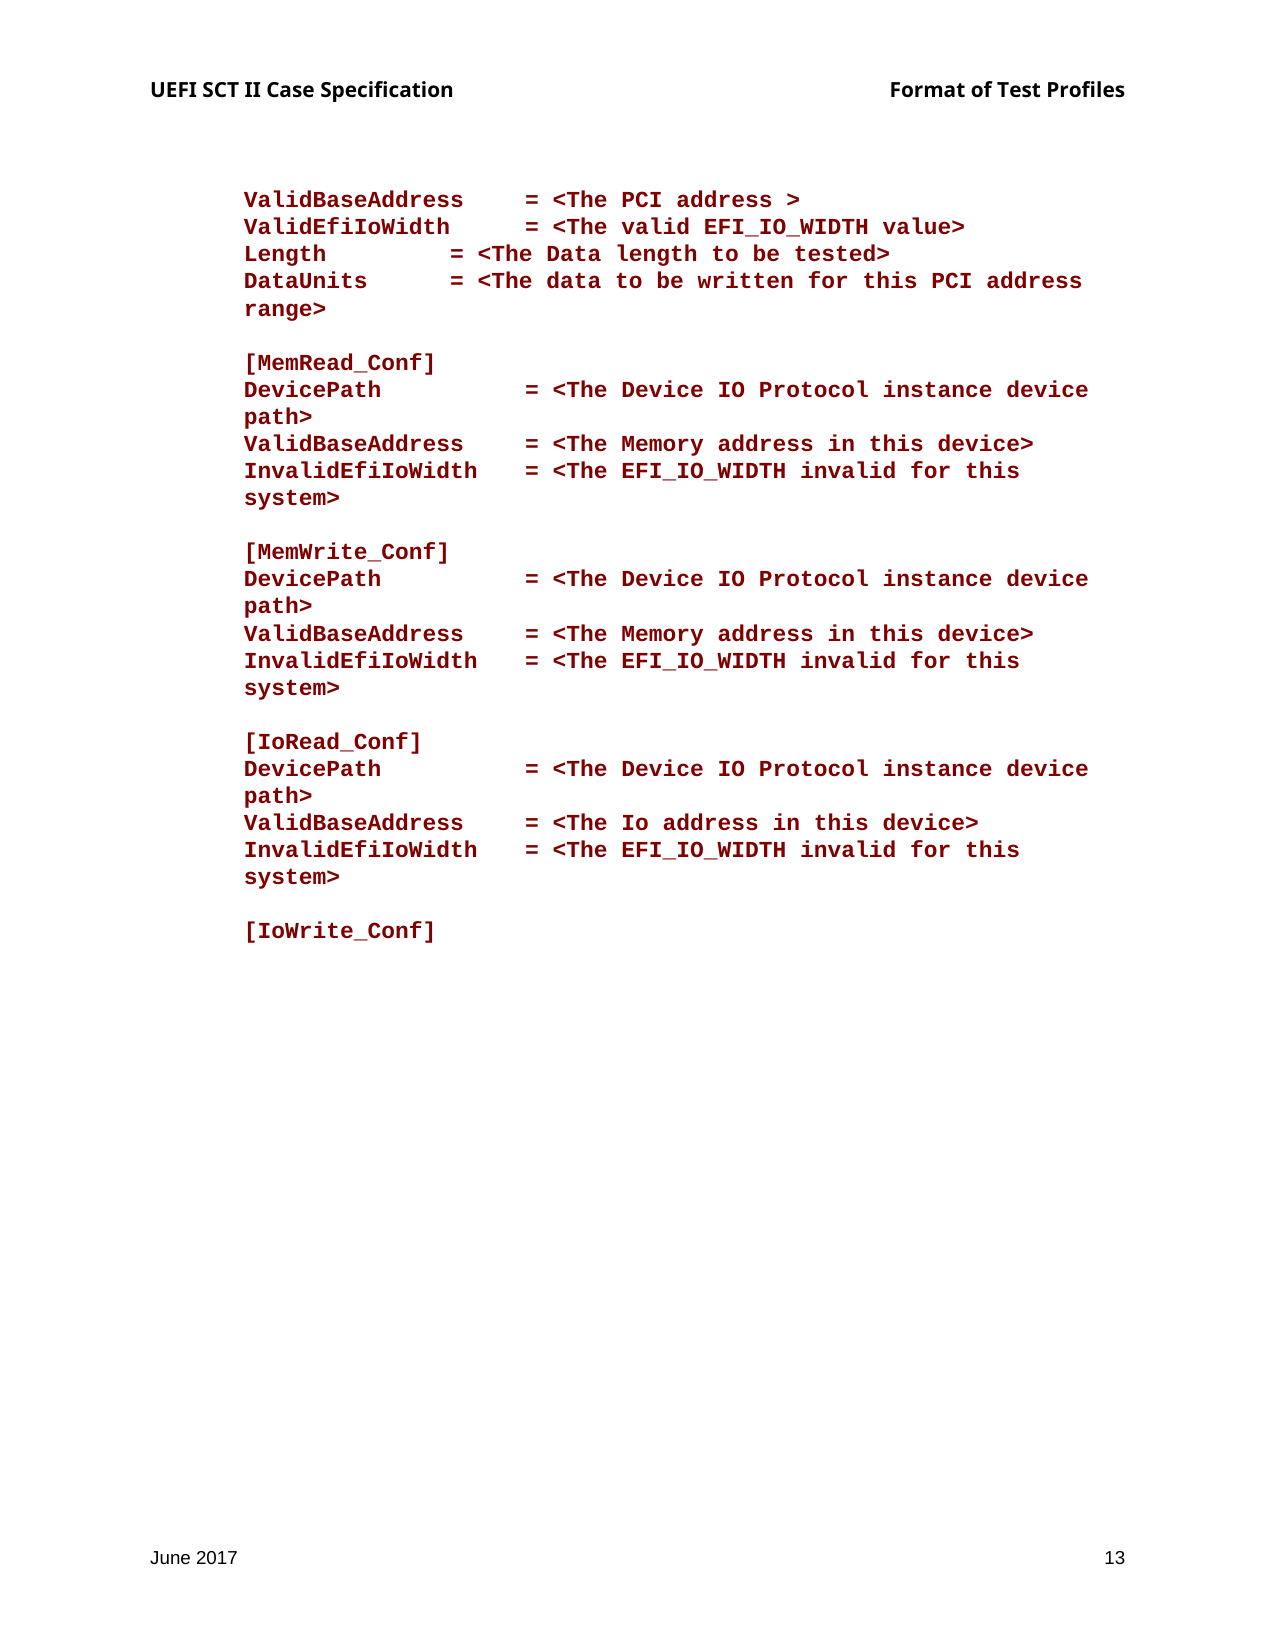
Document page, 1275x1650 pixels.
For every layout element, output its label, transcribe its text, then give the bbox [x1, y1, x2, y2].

text [IoWrite_Conf] [244, 919, 1125, 946]
text [MemRead_Conf] [244, 350, 1125, 377]
text [MemWrite_Conf] [244, 539, 1125, 567]
text ValidBaseAddress = <The PCI address > [244, 187, 1125, 214]
text InvalidEfiIoWidth = <The EFI_IO_WIDTH invalid for this system> [244, 837, 1125, 892]
text DevicePath = <The Device IO Protocol instance device path> [244, 756, 1125, 810]
text DataUnits = <The data to be written for this PCI address range> [244, 269, 1125, 323]
text ValidBaseAddress = <The Memory address in this device> [244, 621, 1125, 648]
text Length = <The Data length to be tested> [244, 242, 1125, 269]
text [IoRead_Conf] [244, 729, 1125, 756]
text ValidBaseAddress = <The Memory address in this device> [244, 431, 1125, 458]
text InvalidEfiIoWidth = <The EFI_IO_WIDTH invalid for this system> [244, 458, 1125, 512]
text InvalidEfiIoWidth = <The EFI_IO_WIDTH invalid for this system> [244, 648, 1125, 702]
text ValidEfiIoWidth = <The valid EFI_IO_WIDTH value> [244, 214, 1125, 242]
text DevicePath = <The Device IO Protocol instance device path> [244, 377, 1125, 431]
text ValidBaseAddress = <The Io address in this device> [244, 810, 1125, 837]
text DevicePath = <The Device IO Protocol instance device path> [244, 567, 1125, 621]
